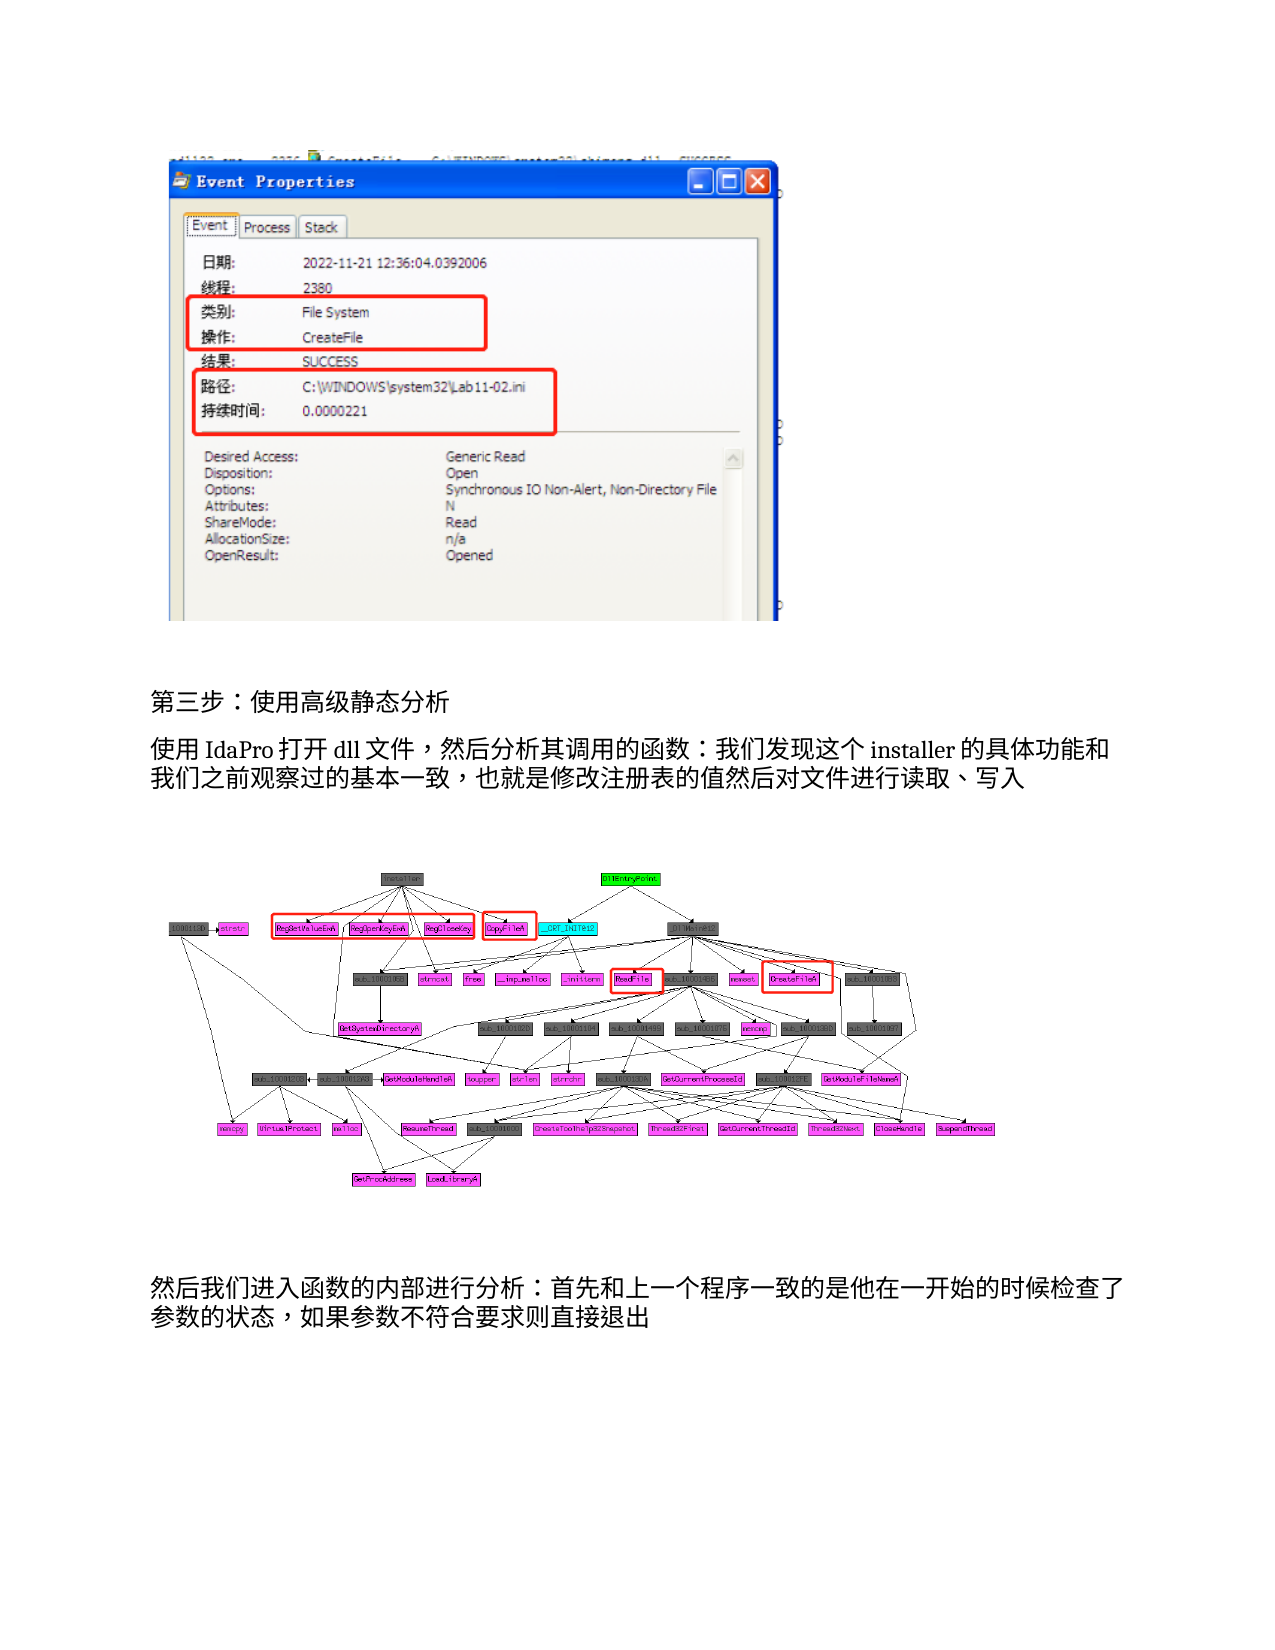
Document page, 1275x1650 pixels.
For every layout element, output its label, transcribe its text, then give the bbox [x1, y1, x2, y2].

picture [168, 150, 799, 621]
text 然后我们进入函数的内部进行分析：首先和上一个程序一致的是他在一开始的时候检查了参数的状态，如果参数不符合要求则直接退出 [150, 1275, 1125, 1332]
picture [168, 812, 1044, 1207]
text 使用IdaPro打开dll文件，然后分析其调用的函数：我们发现这个installer的具体功能和我们之前观察过的基本一致，也就是修改注册表的值然后对文件进行读取、写入 [150, 736, 1125, 793]
text 第三步：使用高级静态分析 [150, 688, 1125, 717]
